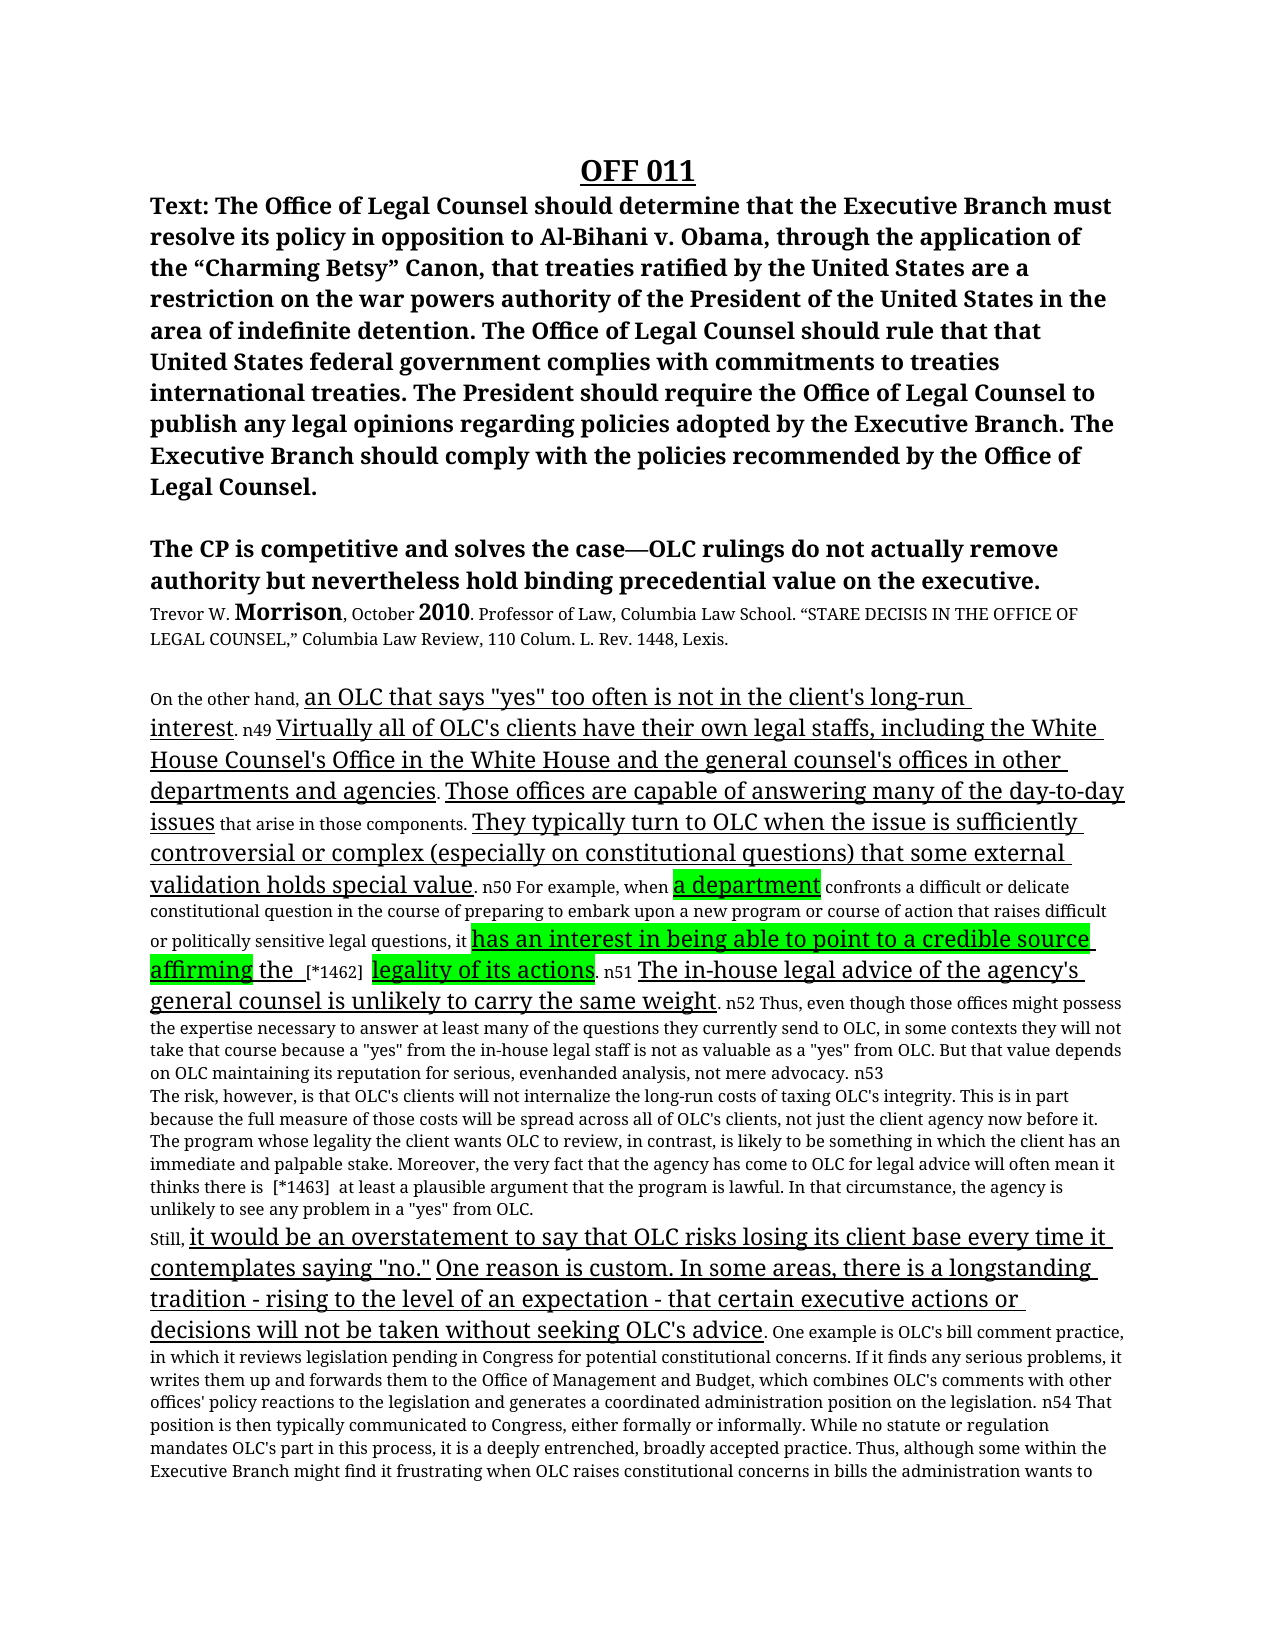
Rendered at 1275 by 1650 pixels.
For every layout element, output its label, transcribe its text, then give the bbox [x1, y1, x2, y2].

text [150, 1221, 1125, 1482]
text The CP is competitive and solves the case—OLC rulings do not actually remove authority but nevertheless hold binding precedential value on the executive. [150, 533, 1125, 596]
text OFF 011 [150, 150, 1125, 190]
text On the other hand, an OLC that says "yes" too often is not in the client's long-run interest. n49 Virtually all of OLC's clients have their own legal staffs, including the White House Counsel's Office in the White House and the general counsel's offices in other departments and agencies. Those offices are capable of answering many of the day-to-day issues that arise in those components. They typically turn to OLC when the issue is sufficiently controversial or complex (especially on constitutional questions) that some external validation holds special value. n50 For example, when a department confronts a difficult or delicate constitutional question in the course of preparing to embark upon a new program or course of action that raises difficult or politically sensitive legal questions, it has an interest in being able to point to a credible source affirming the [*1462] legality of its actions. n51 The in-house legal advice of the agency's general counsel is unlikely to carry the same weight. n52 Thus, even though those offices might possess the expertise necessary to answer at least many of the questions they currently send to OLC, in some contexts they will not take that course because a "yes" from the in-house legal staff is not as valuable as a "yes" from OLC. But that value depends on OLC maintaining its reputation for serious, evenhanded analysis, not mere advocacy. n53 [150, 681, 1125, 1084]
text Text: The Office of Legal Counsel should determine that the Executive Branch must resolve its policy in opposition to Al-Bihani v. Obama, through the application of the “Charming Betsy” Canon, that treaties ratified by the United States are a restriction on the war powers authority of the President of the United States in the area of indefinite detention. The Office of Legal Counsel should rule that that United States federal government complies with commitments to treaties international treaties. The President should require the Office of Legal Counsel to publish any legal opinions regarding policies adopted by the Executive Branch. The Executive Branch should comply with the policies recommended by the Office of Legal Counsel. [150, 190, 1125, 502]
text Trevor W. Morrison, October 2010. Professor of Law, Columbia Law School. “STARE DECISIS IN THE OFFICE OF LEGAL COUNSEL,” Columbia Law Review, 110 Colum. L. Rev. 1448, Lexis. [150, 596, 1125, 650]
text The risk, however, is that OLC's clients will not internalize the long-run costs of taxing OLC's integrity. This is in part because the full measure of those costs will be spread across all of OLC's clients, not just the client agency now before it. The program whose legality the client wants OLC to review, in contrast, is likely to be something in which the client has an immediate and palpable stake. Moreover, the very fact that the agency has come to OLC for legal advice will often mean it thinks there is [*1463] at least a plausible argument that the program is lawful. In that circumstance, the agency is unlikely to see any problem in a "yes" from OLC. [150, 1084, 1125, 1221]
